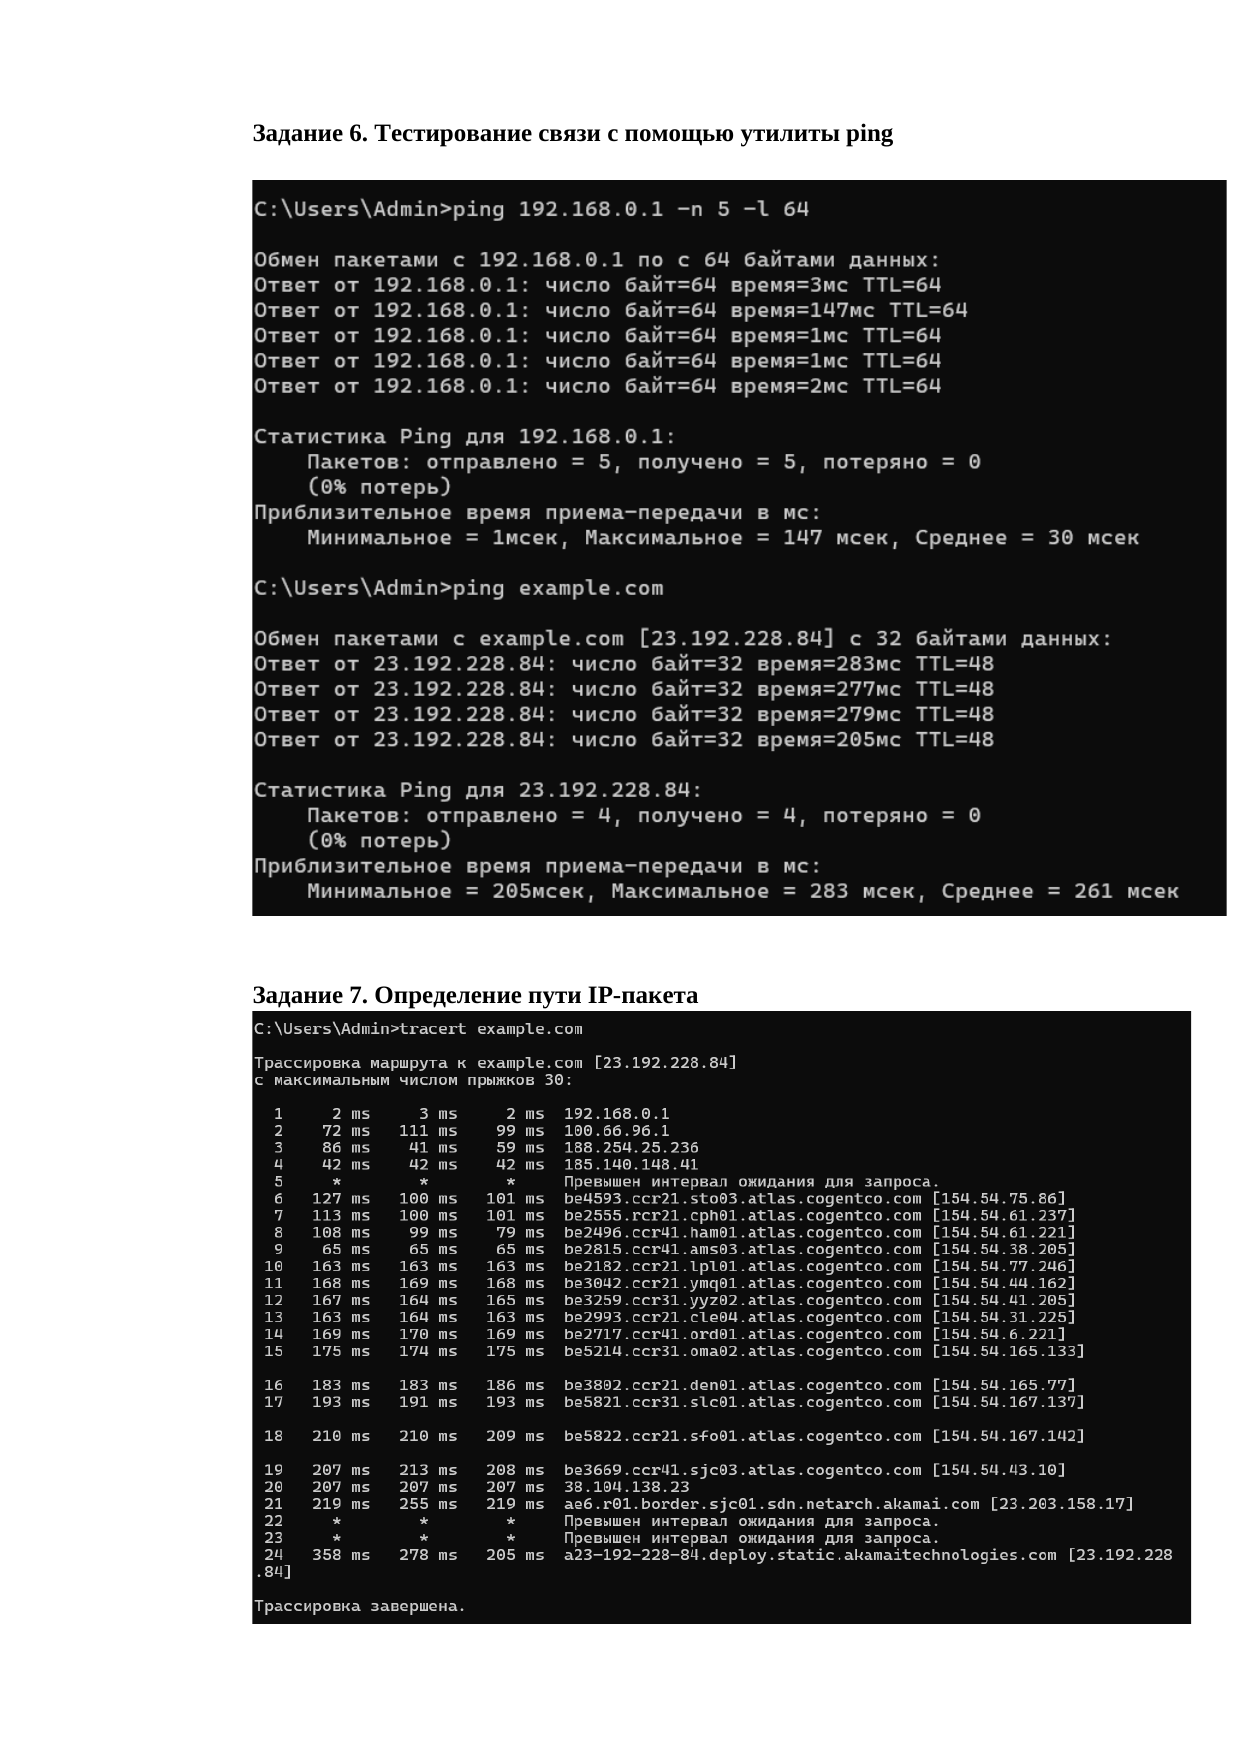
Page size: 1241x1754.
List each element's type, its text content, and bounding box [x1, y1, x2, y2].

picture [252, 1011, 1192, 1624]
picture [252, 180, 1227, 916]
list Задание 6. Тестирование связи с помощью утилиты ping [252, 118, 1152, 147]
list Задание 7. Определение пути IP-пакета [252, 980, 1152, 1009]
